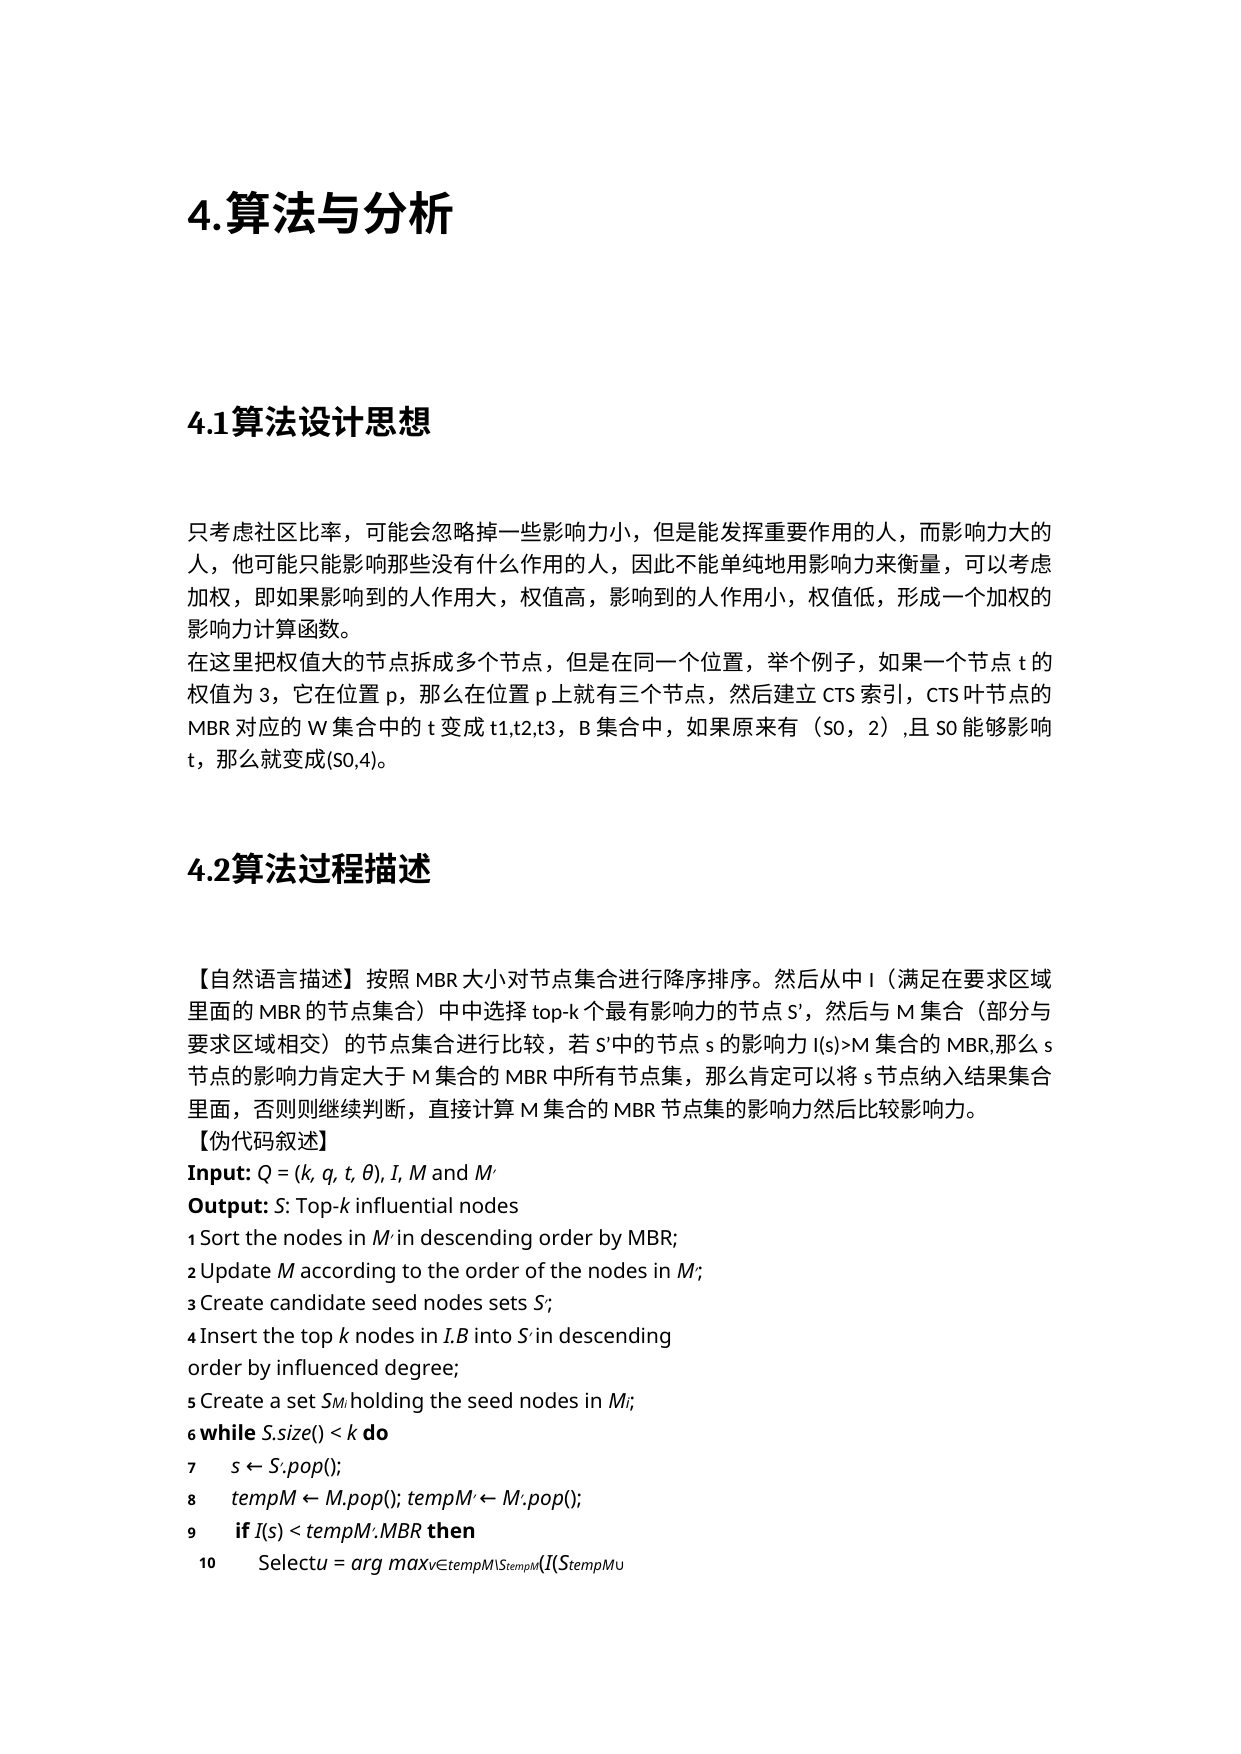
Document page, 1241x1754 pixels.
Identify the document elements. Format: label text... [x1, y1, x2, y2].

text 4 Insert the top k nodes in I.B into S′ in descending [187, 1319, 1053, 1351]
table_header Selectu = arg maxv∈tempM\StempM(I(StempM∪ [247, 1546, 744, 1579]
text 在这里把权值大的节点拆成多个节点，但是在同一个位置，举个例子，如果一个节点t的权值为3，它在位置p，那么在位置p上就有三个节点，然后建立CTS索引，CTS叶节点的MBR对应的W集合中的t变成t1,t2,t3，B集合中，如果原来有（S0，2）,且S0能够影响t，那么就变成(S0,4)。 [187, 644, 1053, 774]
text 1 Sort the nodes in M′ in descending order by MBR; [187, 1221, 1053, 1254]
text 9 if I(s) < tempM′.MBR then [187, 1514, 1053, 1546]
text 【伪代码叙述】 [187, 1124, 1053, 1156]
text Output: S: Top-k influential nodes [187, 1189, 1053, 1221]
text 7 s ← S′.pop(); [187, 1449, 1053, 1481]
subtitle 算法过程描述 [187, 834, 1053, 899]
text 2 Update M according to the order of the nodes in M′; [187, 1254, 1053, 1286]
text 8 tempM ← M.pop(); tempM′ ← M′.pop(); [187, 1481, 1053, 1514]
text 6 while S.size() < k do [187, 1416, 1053, 1449]
text 3 Create candidate seed nodes sets S′; [187, 1286, 1053, 1319]
subtitle 算法设计思想 [187, 387, 1053, 452]
text 【自然语言描述】按照MBR大小对节点集合进行降序排序。然后从中I（满足在要求区域里面的MBR的节点集合）中中选择top-k个最有影响力的节点S’，然后与M集合（部分与要求区域相交）的节点集合进行比较，若S’中的节点s的影响力I(s)>M集合的MBR,那么s节点的影响力肯定大于M集合的MBR中所有节点集，那么肯定可以将s节点纳入结果集合里面，否则则继续判断，直接计算M集合的MBR节点集的影响力然后比较影响力。 [187, 961, 1053, 1124]
subtitle 算法与分析 [187, 162, 1053, 259]
table_header 10 [188, 1546, 247, 1579]
text Input: Q = (k, q, t, θ), I, M and M′ [187, 1156, 1053, 1189]
text 只考虑社区比率，可能会忽略掉一些影响力小，但是能发挥重要作用的人，而影响力大的人，他可能只能影响那些没有什么作用的人，因此不能单纯地用影响力来衡量，可以考虑加权，即如果影响到的人作用大，权值高，影响到的人作用小，权值低，形成一个加权的影响力计算函数。 [187, 514, 1053, 644]
text order by influenced degree; [187, 1351, 1053, 1384]
text 5 Create a set SMi holding the seed nodes in Mi; [187, 1384, 1053, 1416]
